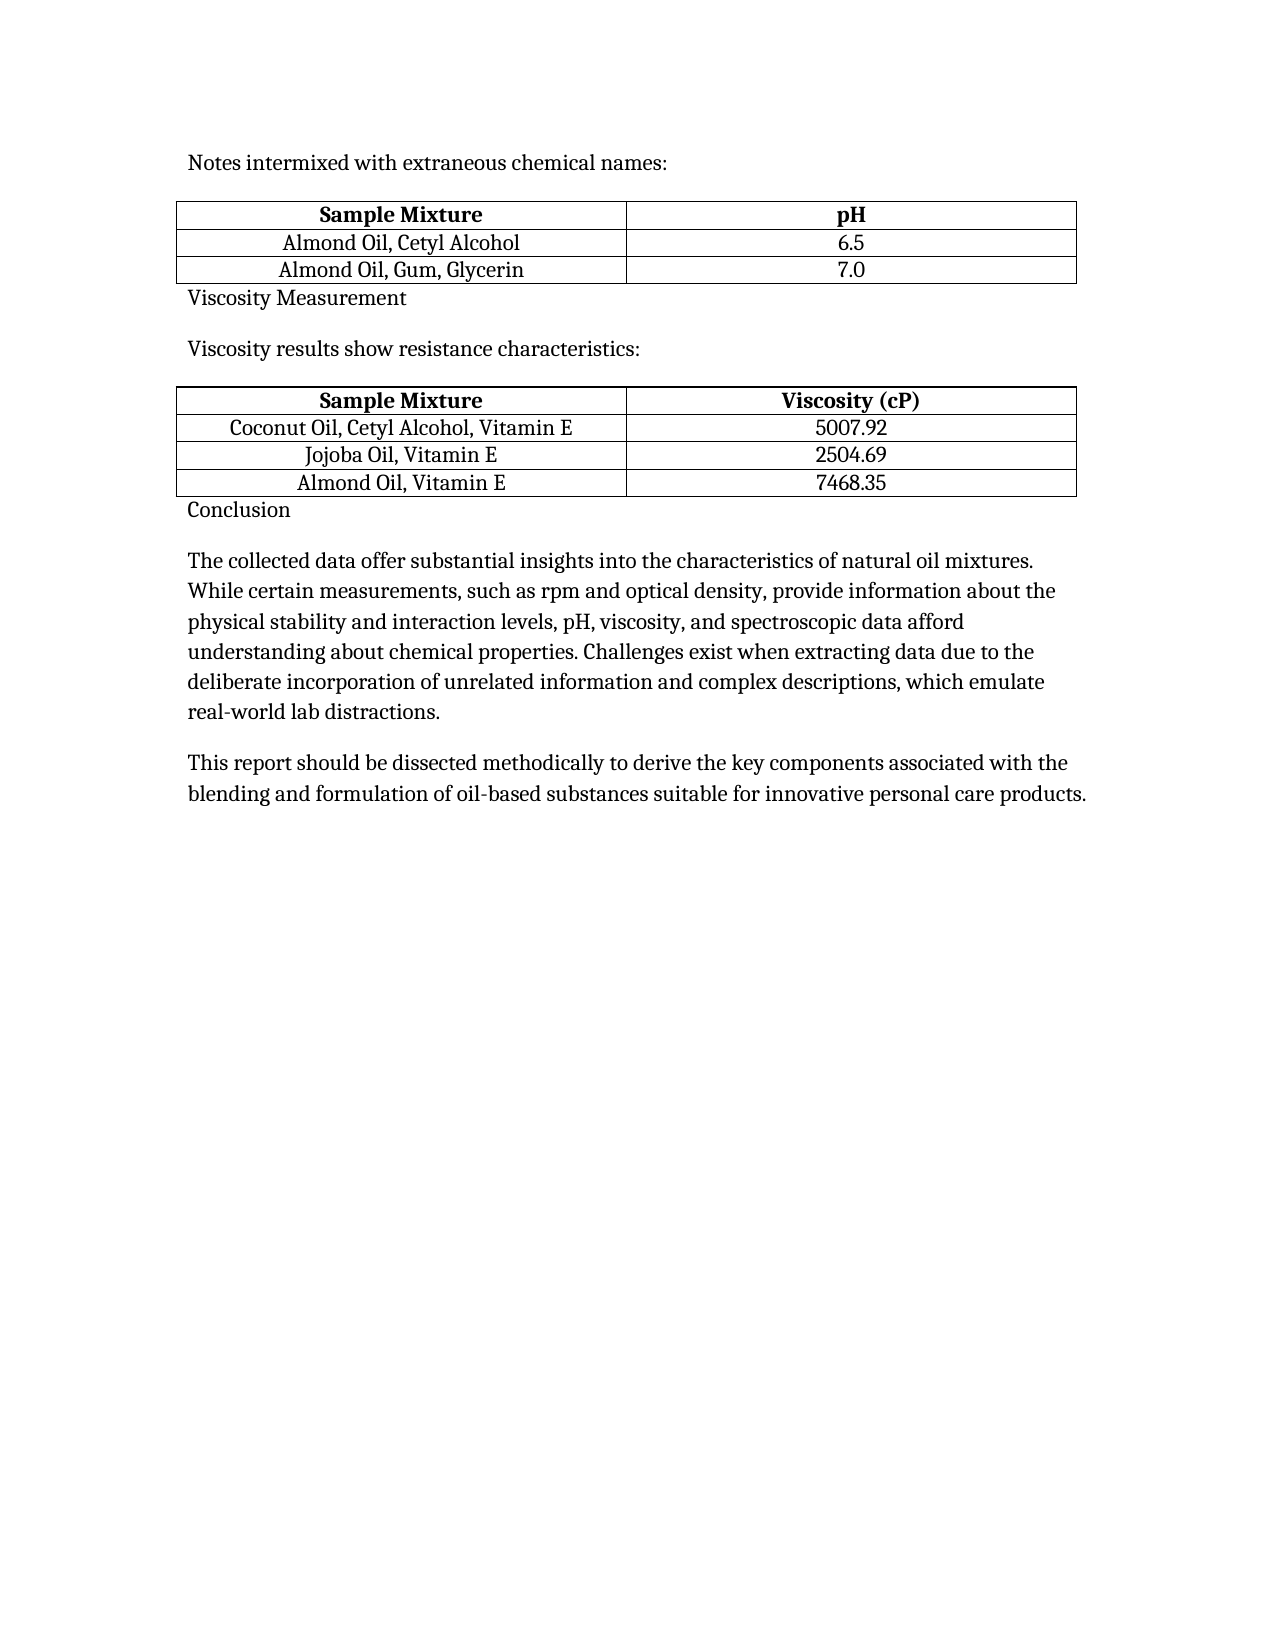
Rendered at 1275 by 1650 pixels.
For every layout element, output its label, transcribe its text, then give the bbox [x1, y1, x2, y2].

text Viscosity results show resistance characteristics: [187, 335, 1087, 362]
table_cell Almond Oil, Cetyl Alcohol [177, 230, 626, 256]
table_cell Jojoba Oil, Vitamin E [177, 442, 626, 468]
text This report should be dissected methodically to derive the key components associated with the blending and formulation of oil-based substances suitable for innovative personal care products. [187, 750, 1087, 807]
text Notes intermixed with extraneous chemical names: [187, 150, 1087, 176]
table_header Sample Mixture [177, 388, 626, 414]
table_header pH [627, 202, 1076, 228]
text Viscosity Measurement [187, 284, 1087, 311]
text Conclusion [187, 497, 1087, 523]
table_cell Almond Oil, Gum, Glycerin [177, 257, 626, 283]
table_cell Coconut Oil, Cetyl Alcohol, Vitamin E [177, 415, 626, 441]
table_cell 6.5 [627, 230, 1076, 256]
table_cell 7.0 [627, 257, 1076, 283]
table_header Viscosity (cP) [627, 388, 1076, 414]
table_cell Almond Oil, Vitamin E [177, 470, 626, 496]
table_cell 7468.35 [627, 470, 1076, 496]
text The collected data offer substantial insights into the characteristics of natural oil mixtures. While certain measurements, such as rpm and optical density, provide information about the physical stability and interaction levels, pH, viscosity, and spectroscopic data afford understanding about chemical properties. Challenges exist when extracting data due to the deliberate incorporation of unrelated information and complex descriptions, which emulate real-world lab distractions. [187, 548, 1087, 725]
table_header Sample Mixture [177, 202, 626, 228]
table_cell 2504.69 [627, 442, 1076, 468]
table_cell 5007.92 [627, 415, 1076, 441]
